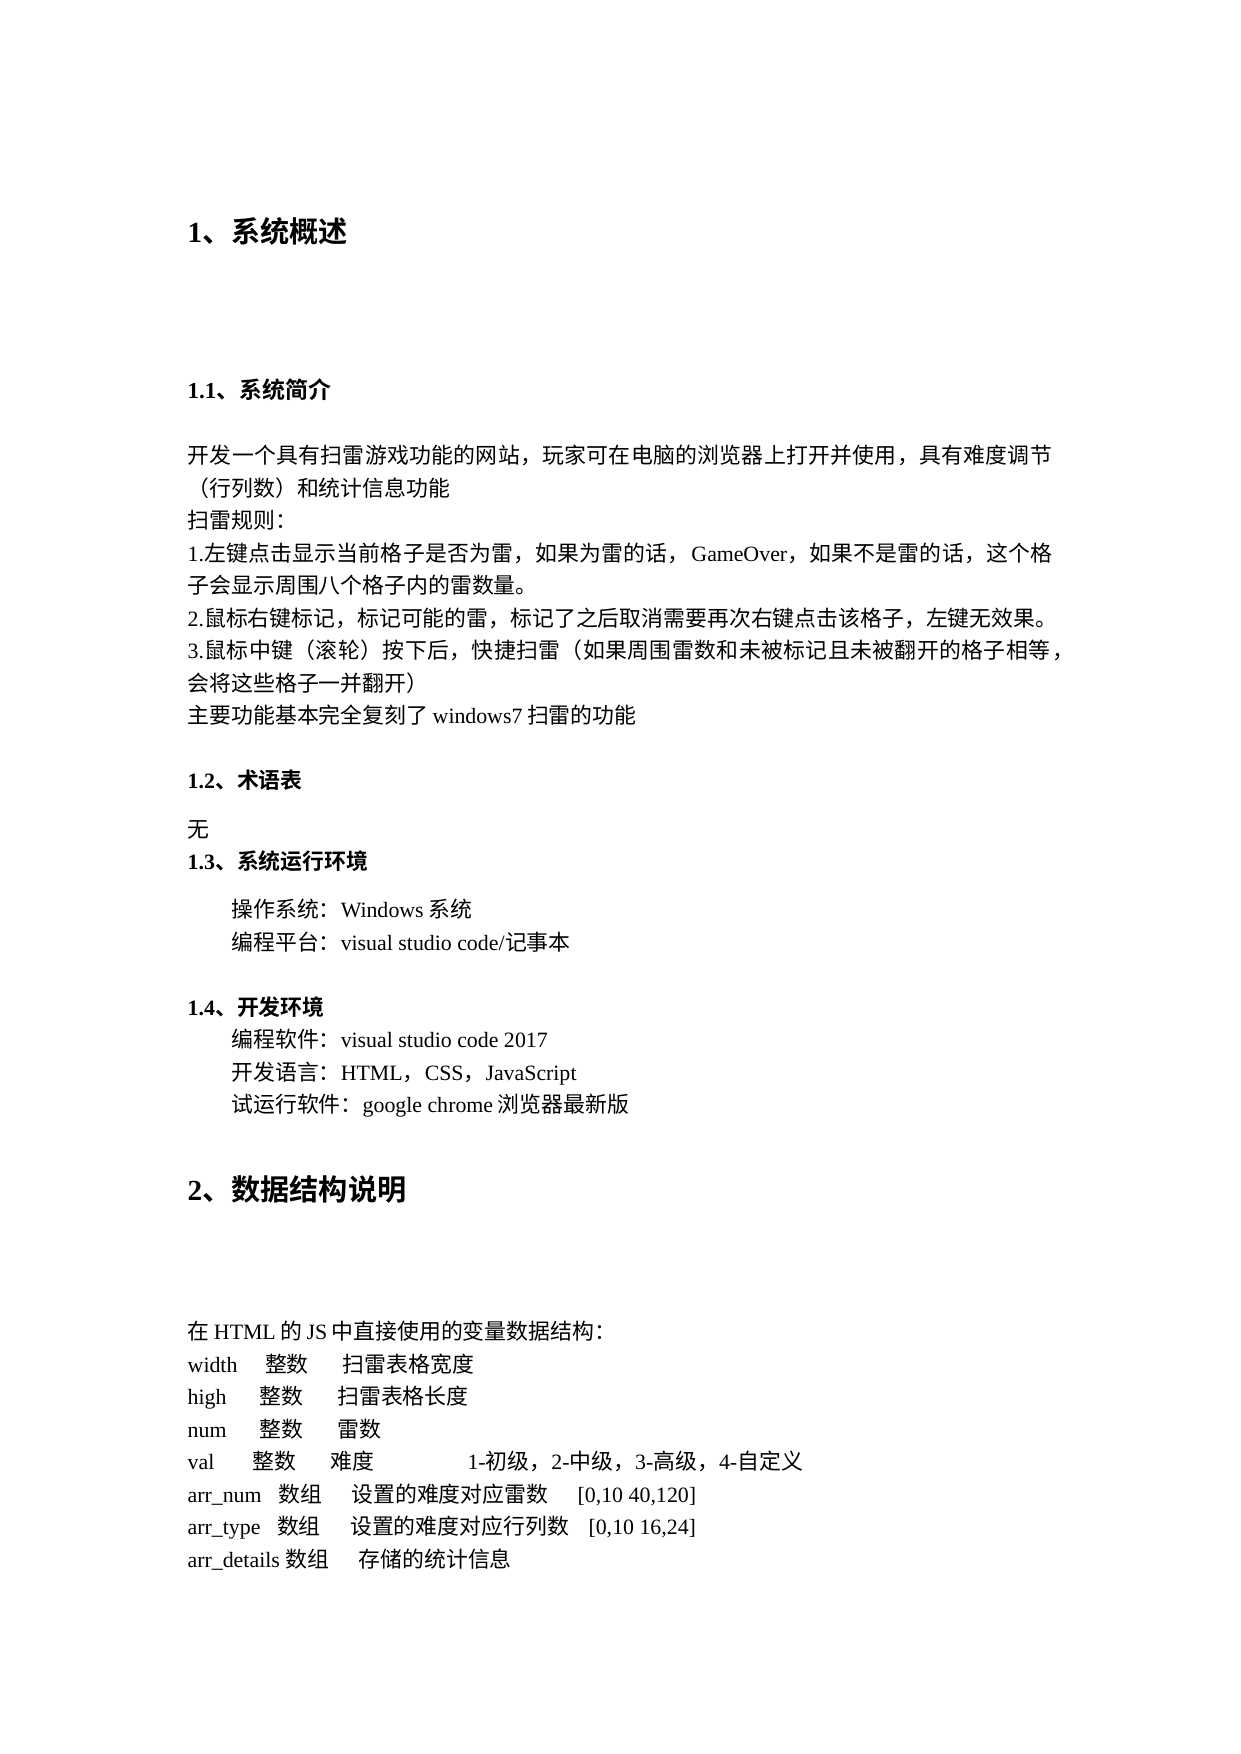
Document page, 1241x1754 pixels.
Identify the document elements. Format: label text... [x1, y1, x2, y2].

text val 整数 难度 1-初级，2-中级，3-高级，4-自定义 [187, 1444, 1053, 1476]
text 开发语言：HTML，CSS，JavaScript [187, 1054, 1053, 1087]
text arr_type 数组 设置的难度对应行列数 [0,10 16,24] [187, 1509, 1053, 1541]
text num 整数 雷数 [187, 1411, 1053, 1444]
text 操作系统：Windows系统 [187, 892, 1053, 924]
text 2.鼠标右键标记，标记可能的雷，标记了之后取消需要再次右键点击该格子，左键无效果。 [187, 600, 1053, 633]
text 3.鼠标中键（滚轮）按下后，快捷扫雷（如果周围雷数和未被标记且未被翻开的格子相等，会将这些格子一并翻开） [187, 633, 1053, 698]
text high 整数 扫雷表格长度 [187, 1379, 1053, 1411]
subtitle 数据结构说明 [187, 1155, 1053, 1220]
text arr_num 数组 设置的难度对应雷数 [0,10 40,120] [187, 1476, 1053, 1509]
text 1.3、系统运行环境 [187, 844, 1053, 876]
text 1.1、系统简介 [187, 356, 1053, 421]
list 在HTML的JS中直接使用的变量数据结构： [187, 1314, 1053, 1346]
text 1.4、开发环境 [187, 989, 1053, 1022]
text 编程软件：visual studio code 2017 [187, 1022, 1053, 1054]
list 开发一个具有扫雷游戏功能的网站，玩家可在电脑的浏览器上打开并使用，具有难度调节（行列数）和统计信息功能 [187, 438, 1053, 503]
text 1.2、术语表 [187, 763, 1053, 795]
subtitle 1、系统概述 [187, 197, 1053, 262]
text 扫雷规则： [187, 503, 1053, 535]
text width 整数 扫雷表格宽度 [187, 1346, 1053, 1379]
text 编程平台：visual studio code/记事本 [187, 924, 1053, 957]
text arr_details 数组 存储的统计信息 [187, 1541, 1053, 1574]
text 无 [187, 811, 1053, 844]
text 主要功能基本完全复刻了windows7扫雷的功能 [187, 698, 1053, 730]
text 1.左键点击显示当前格子是否为雷，如果为雷的话，GameOver，如果不是雷的话，这个格子会显示周围八个格子内的雷数量。 [187, 535, 1053, 600]
text 试运行软件：google chrome浏览器最新版 [187, 1087, 1053, 1119]
